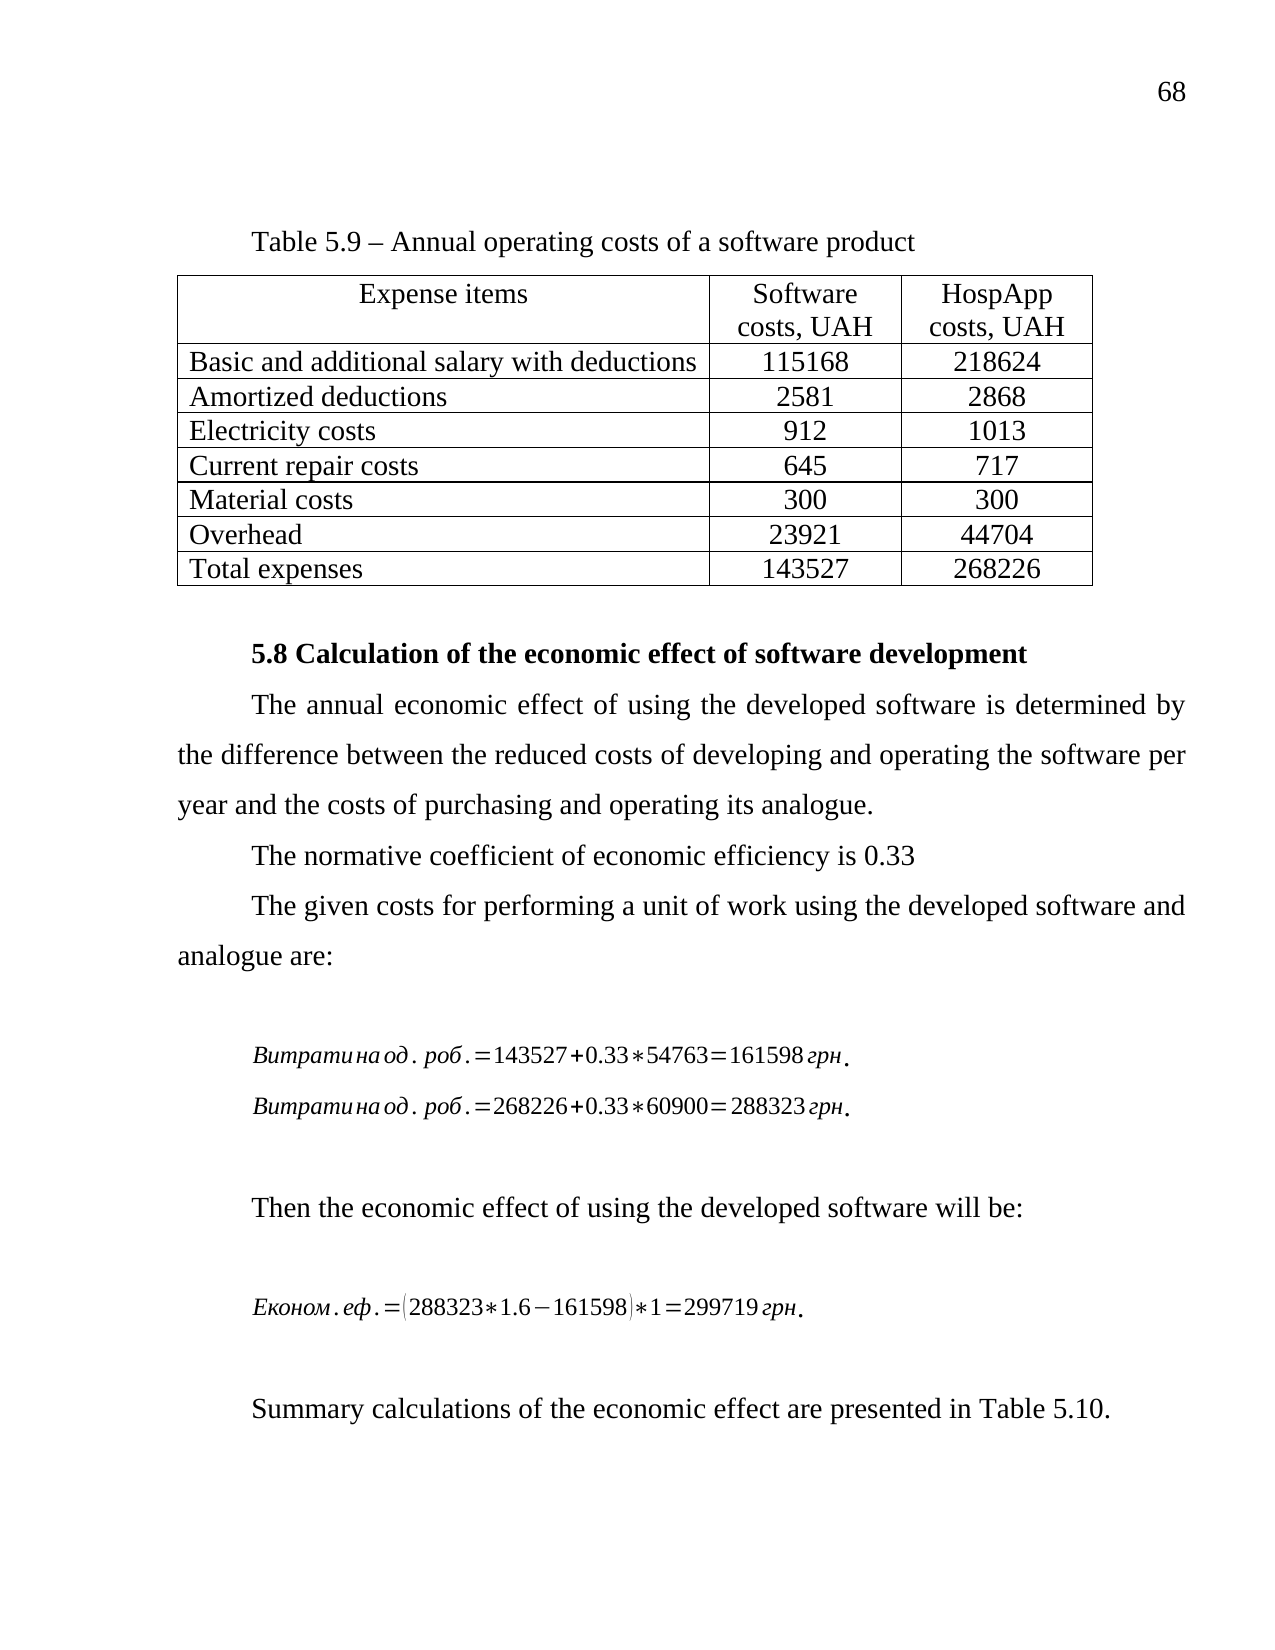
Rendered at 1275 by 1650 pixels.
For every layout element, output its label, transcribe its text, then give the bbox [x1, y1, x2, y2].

table_cell 300 [710, 483, 901, 516]
table_cell 268226 [902, 552, 1092, 585]
table_cell Amortized deductions [178, 379, 709, 412]
table_cell 23921 [710, 517, 901, 551]
table_cell 645 [710, 448, 901, 481]
table_cell 44704 [902, 517, 1092, 551]
table_cell 143527 [710, 552, 901, 585]
table_header Software costs, UAH [710, 276, 901, 343]
table_cell 912 [710, 413, 901, 447]
text . [177, 1039, 1186, 1072]
table_cell 1013 [902, 413, 1092, 447]
table_cell 2868 [902, 379, 1092, 412]
table_cell Current repair costs [178, 448, 709, 481]
subtitle 5.8 Calculation of the economic effect of software development [177, 636, 1186, 670]
table_header Expense items [178, 276, 709, 343]
list The given costs for performing a unit of work using the developed software and analogue are: [177, 888, 1186, 972]
table_cell 2581 [710, 379, 901, 412]
table_cell 717 [902, 448, 1092, 481]
table_cell 218624 [902, 344, 1092, 378]
table_cell 300 [902, 483, 1092, 516]
text Table 5.9 – Annual operating costs of a software product [177, 224, 1186, 258]
table_cell Overhead [178, 517, 709, 551]
list Summary calculations of the economic effect are presented in Table 5.10. [177, 1391, 1186, 1425]
table_cell 115168 [710, 344, 901, 378]
table_cell Basic and additional salary with deductions [178, 344, 709, 378]
table_cell Electricity costs [178, 413, 709, 447]
table_cell Total expenses [178, 552, 709, 585]
list The normative coefficient of economic efficiency is 0.33 [177, 838, 1186, 871]
text . [177, 1089, 1186, 1123]
table_cell Material costs [178, 483, 709, 516]
text . [177, 1291, 1186, 1324]
list Then the economic effect of using the developed software will be: [177, 1190, 1186, 1223]
table_header HospApp costs, UAH [902, 276, 1092, 343]
list The annual economic effect of using the developed software is determined by the difference between the reduced costs of developing and operating the software per year and the costs of purchasing and operating its analogue. [177, 687, 1186, 821]
